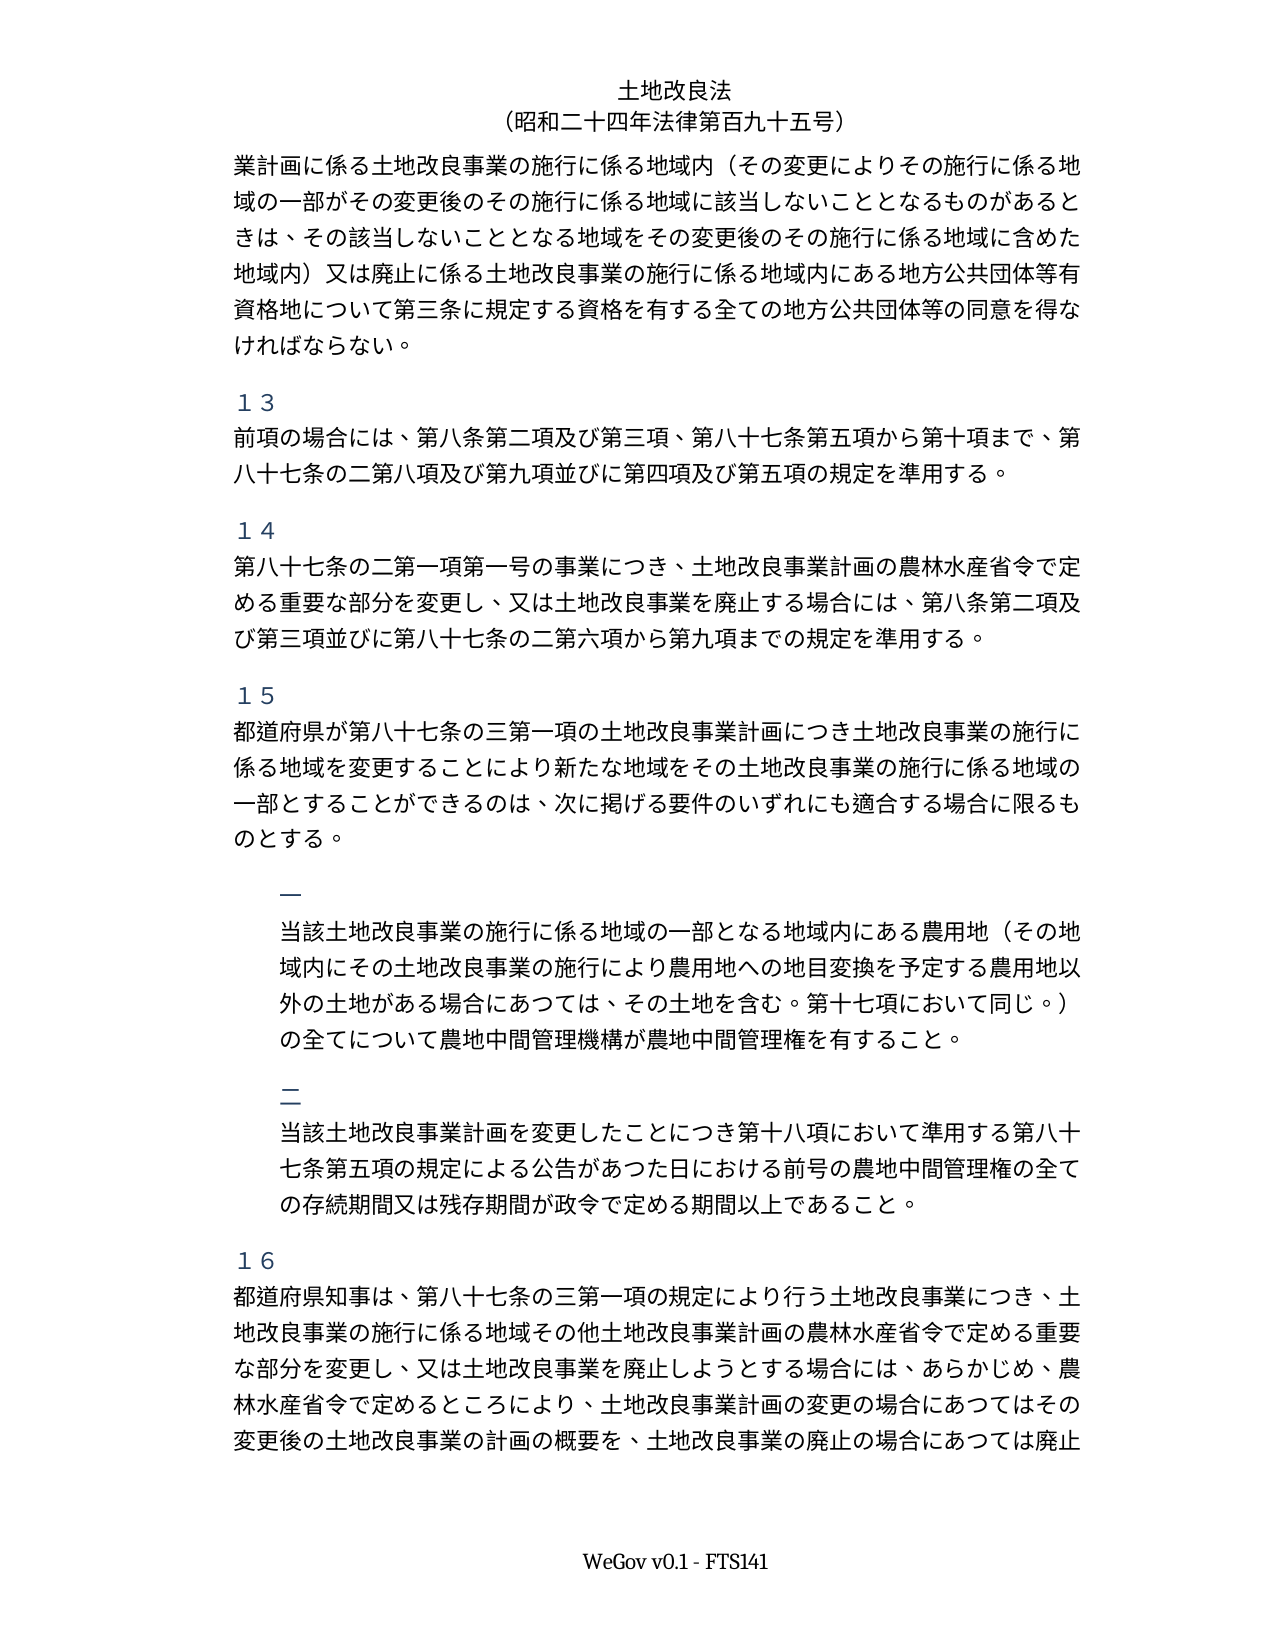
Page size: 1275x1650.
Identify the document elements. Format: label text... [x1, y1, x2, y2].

text 前項の場合には、第八条第二項及び第三項、第八十七条第五項から第十項まで、第八十七条の二第八項及び第九項並びに第四項及び第五項の規定を準用する。 [233, 422, 1087, 489]
text 当該土地改良事業計画を変更したことにつき第十八項において準用する第八十七条第五項の規定による公告があつた日における前号の農地中間管理権の全ての存続期間又は残存期間が政令で定める期間以上であること。 [279, 1117, 1087, 1220]
subtitle １４ [233, 515, 1087, 546]
subtitle １６ [233, 1245, 1087, 1277]
subtitle １５ [233, 680, 1087, 711]
subtitle 一 [279, 880, 1087, 911]
text 当該土地改良事業の施行に係る地域の一部となる地域内にある農用地（その地域内にその土地改良事業の施行により農用地への地目変換を予定する農用地以外の土地がある場合にあつては、その土地を含む。第十七項において同じ。）の全てについて農地中間管理機構が農地中間管理権を有すること。 [279, 916, 1087, 1055]
text 第八十七条の二第一項第一号の事業につき、土地改良事業計画の農林水産省令で定める重要な部分を変更し、又は土地改良事業を廃止する場合には、第八条第二項及び第三項並びに第八十七条の二第六項から第九項までの規定を準用する。 [233, 551, 1087, 654]
subtitle １３ [233, 386, 1087, 418]
text 都道府県が第八十七条の三第一項の土地改良事業計画につき土地改良事業の施行に係る地域を変更することにより新たな地域をその土地改良事業の施行に係る地域の一部とすることができるのは、次に掲げる要件のいずれにも適合する場合に限るものとする。 [233, 716, 1087, 855]
subtitle 二 [279, 1081, 1087, 1112]
